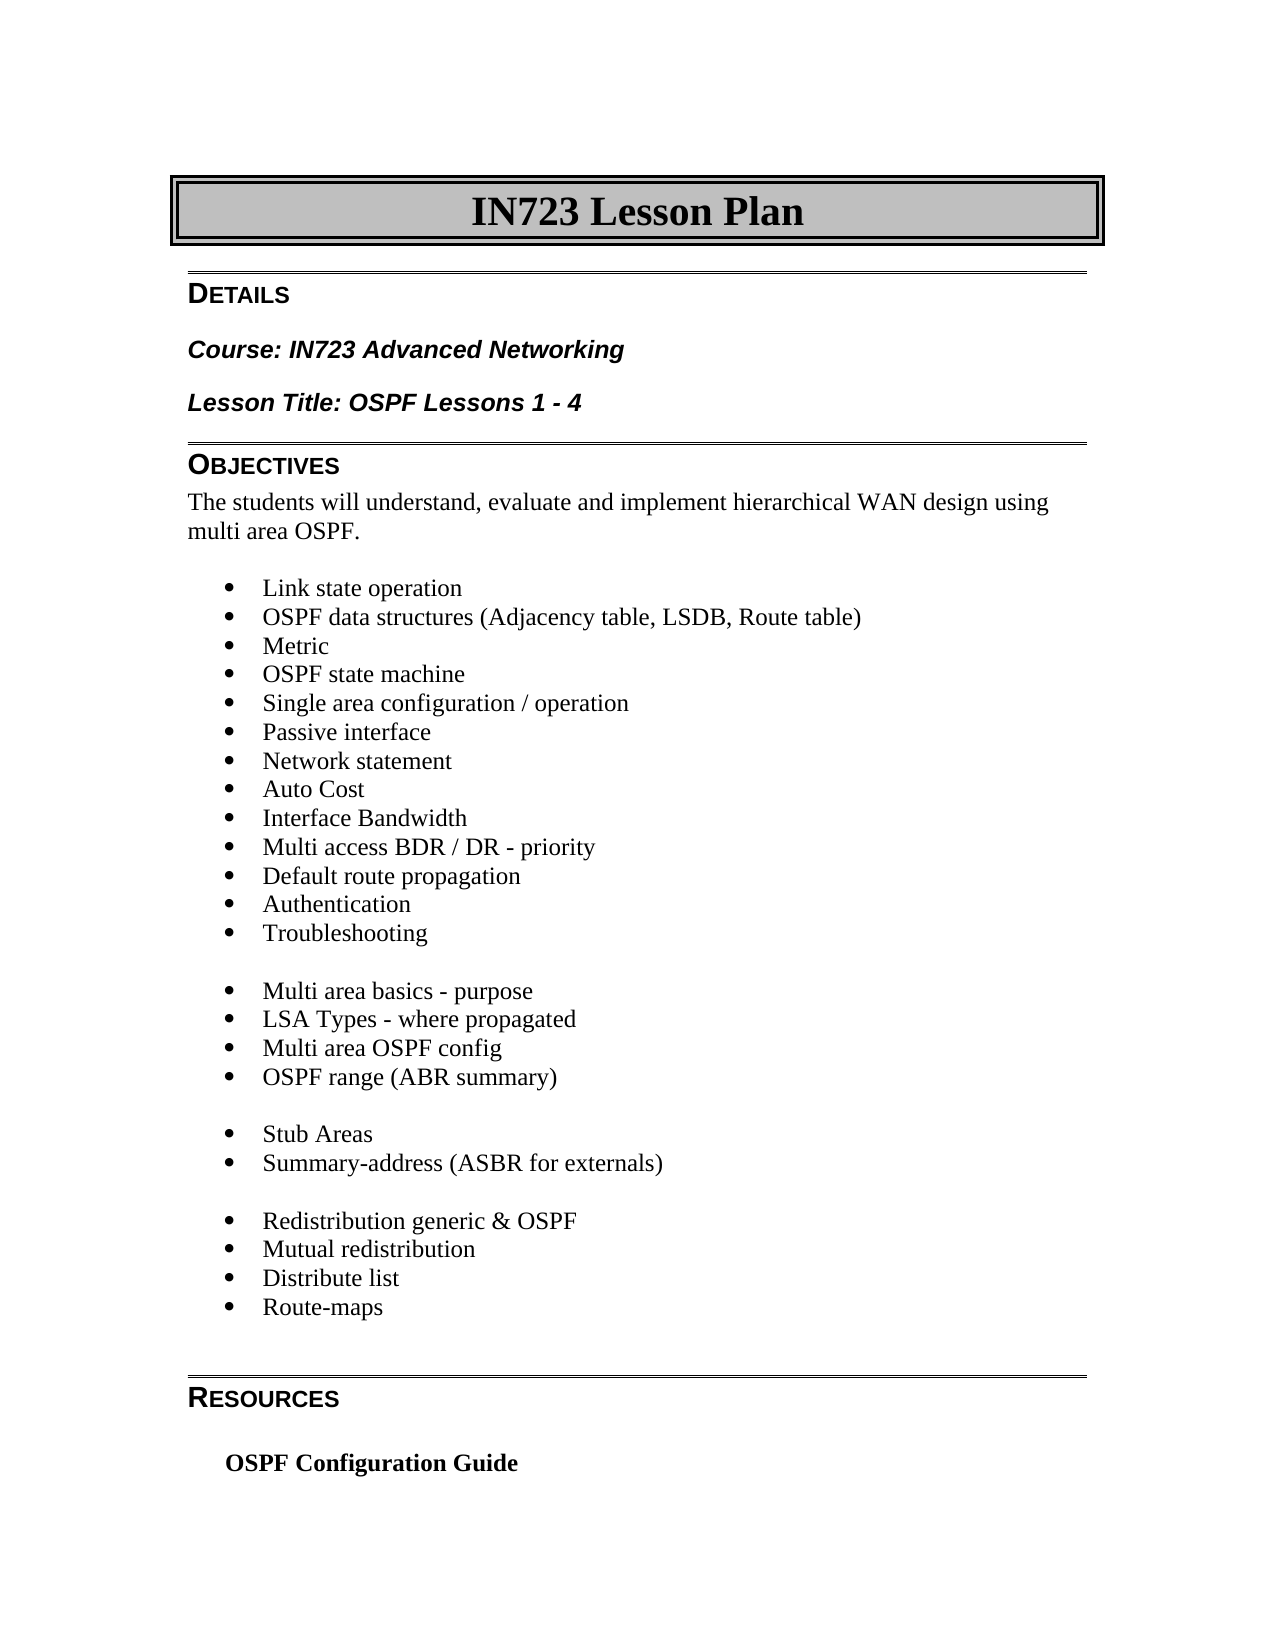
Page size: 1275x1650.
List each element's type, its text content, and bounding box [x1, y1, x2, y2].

list Summary-address (ASBR for externals) [225, 1148, 1087, 1177]
subtitle Resources [187, 1378, 1087, 1413]
subtitle Objectives [187, 445, 1087, 481]
list Redistribution generic & OSPF [225, 1206, 1087, 1234]
list Metric [225, 631, 1087, 659]
text The students will understand, evaluate and implement hierarchical WAN design using multi area OSPF. [187, 487, 1087, 544]
list Route-maps [225, 1292, 1087, 1321]
list Stub Areas [225, 1119, 1087, 1148]
list Troubleshooting [225, 918, 1087, 947]
list Link state operation [225, 573, 1087, 602]
list OSPF range (ABR summary) [225, 1062, 1087, 1091]
text OSPF Configuration Guide [225, 1448, 1087, 1477]
title IN723 Lesson Plan [173, 178, 1102, 243]
subtitle Details [187, 274, 1087, 309]
list Multi area OSPF config [225, 1033, 1087, 1062]
list Interface Bandwidth [225, 803, 1087, 832]
list Distribute list [225, 1263, 1087, 1292]
list Network statement [225, 746, 1087, 774]
list Multi area basics - purpose [225, 976, 1087, 1004]
list Authentication [225, 889, 1087, 918]
list LSA Types - where propagated [225, 1004, 1087, 1033]
subtitle Course: IN723 Advanced Networking [187, 334, 1087, 363]
list OSPF data structures (Adjacency table, LSDB, Route table) [225, 602, 1087, 631]
subtitle Lesson Title: OSPF Lessons 1 - 4 [187, 388, 1087, 417]
list Default route propagation [225, 861, 1087, 889]
list Single area configuration / operation [225, 688, 1087, 717]
list Passive interface [225, 717, 1087, 746]
list Auto Cost [225, 774, 1087, 803]
list Multi access BDR / DR - priority [225, 832, 1087, 861]
list OSPF state machine [225, 659, 1087, 688]
list Mutual redistribution [225, 1234, 1087, 1263]
